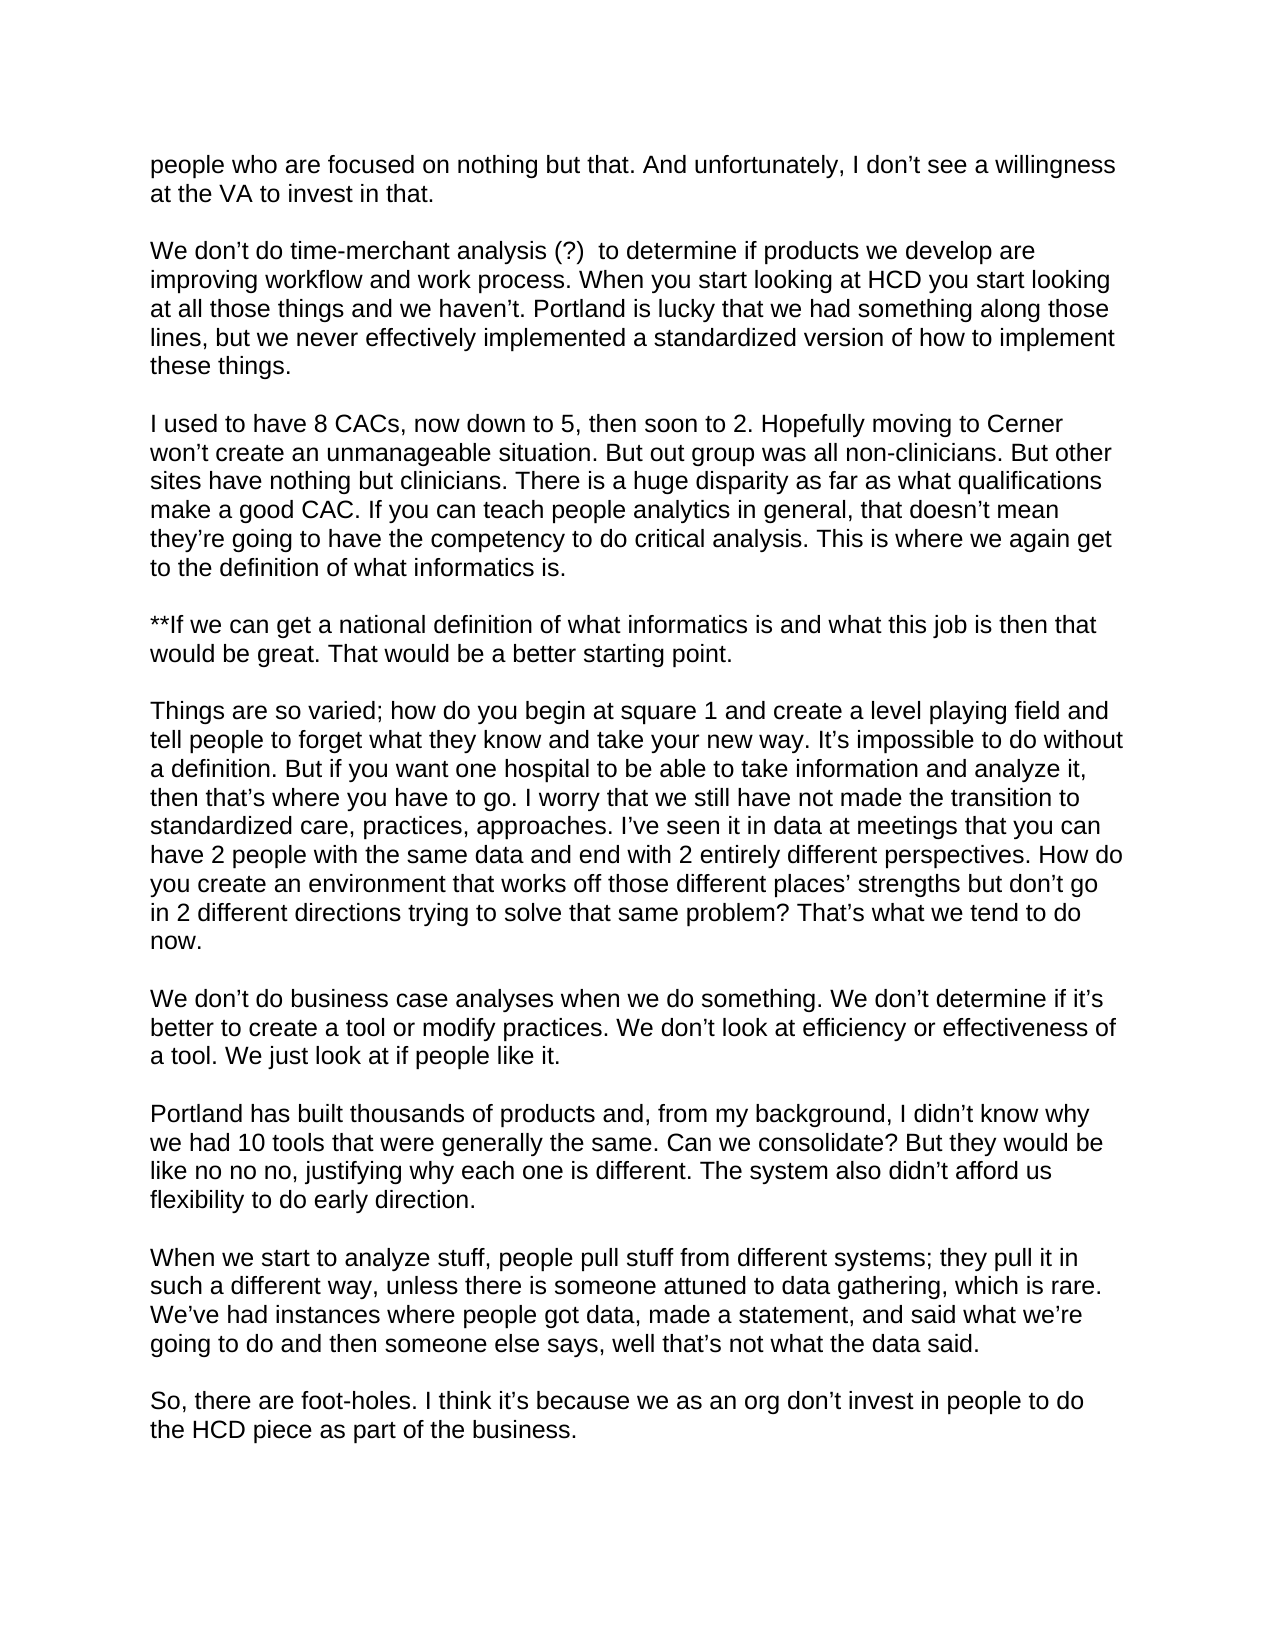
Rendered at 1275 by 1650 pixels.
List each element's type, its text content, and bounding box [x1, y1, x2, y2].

text So, there are foot-holes. I think it’s because we as an org don’t invest in people to do the HCD piece as part of the business. [150, 1386, 1125, 1444]
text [150, 150, 1125, 207]
text Portland has built thousands of products and, from my background, I didn’t know why we had 10 tools that were generally the same. Can we consolidate? But they would be like no no no, justifying why each one is different. The system also didn’t afford us flexibility to do early direction. [150, 1099, 1125, 1214]
text Things are so varied; how do you begin at square 1 and create a level playing field and tell people to forget what they know and take your new way. It’s impossible to do without a definition. But if you want one hospital to be able to take information and analyze it, then that’s where you have to go. I worry that we still have not made the transition to standardized care, practices, approaches. I’ve seen it in data at meetings that you can have 2 people with the same data and end with 2 entirely different perspectives. How do you create an environment that works off those different places’ strengths but don’t go in 2 different directions trying to solve that same problem? That’s what we tend to do now. [150, 696, 1125, 955]
text When we start to analyze stuff, people pull stuff from different systems; they pull it in such a different way, unless there is someone attuned to data gathering, which is rare. We’ve had instances where people got data, made a statement, and said what we’re going to do and then someone else says, well that’s not what the data said. [150, 1242, 1125, 1357]
text **If we can get a national definition of what informatics is and what this job is then that would be great. That would be a better starting point. [150, 610, 1125, 667]
text I used to have 8 CACs, now down to 5, then soon to 2. Hopefully moving to Cerner won’t create an unmanageable situation. But out group was all non-clinicians. But other sites have nothing but clinicians. There is a huge disparity as far as what qualifications make a good CAC. If you can teach people analytics in general, that doesn’t mean they’re going to have the competency to do critical analysis. This is where we again get to the definition of what informatics is. [150, 409, 1125, 581]
text We don’t do time-merchant analysis (?) to determine if products we develop are improving workflow and work process. When you start looking at HCD you start looking at all those things and we haven’t. Portland is lucky that we had something along those lines, but we never effectively implemented a standardized version of how to implement these things. [150, 236, 1125, 380]
text We don’t do business case analyses when we do something. We don’t determine if it’s better to create a tool or modify practices. We don’t look at efficiency or effectiveness of a tool. We just look at if people like it. [150, 984, 1125, 1070]
